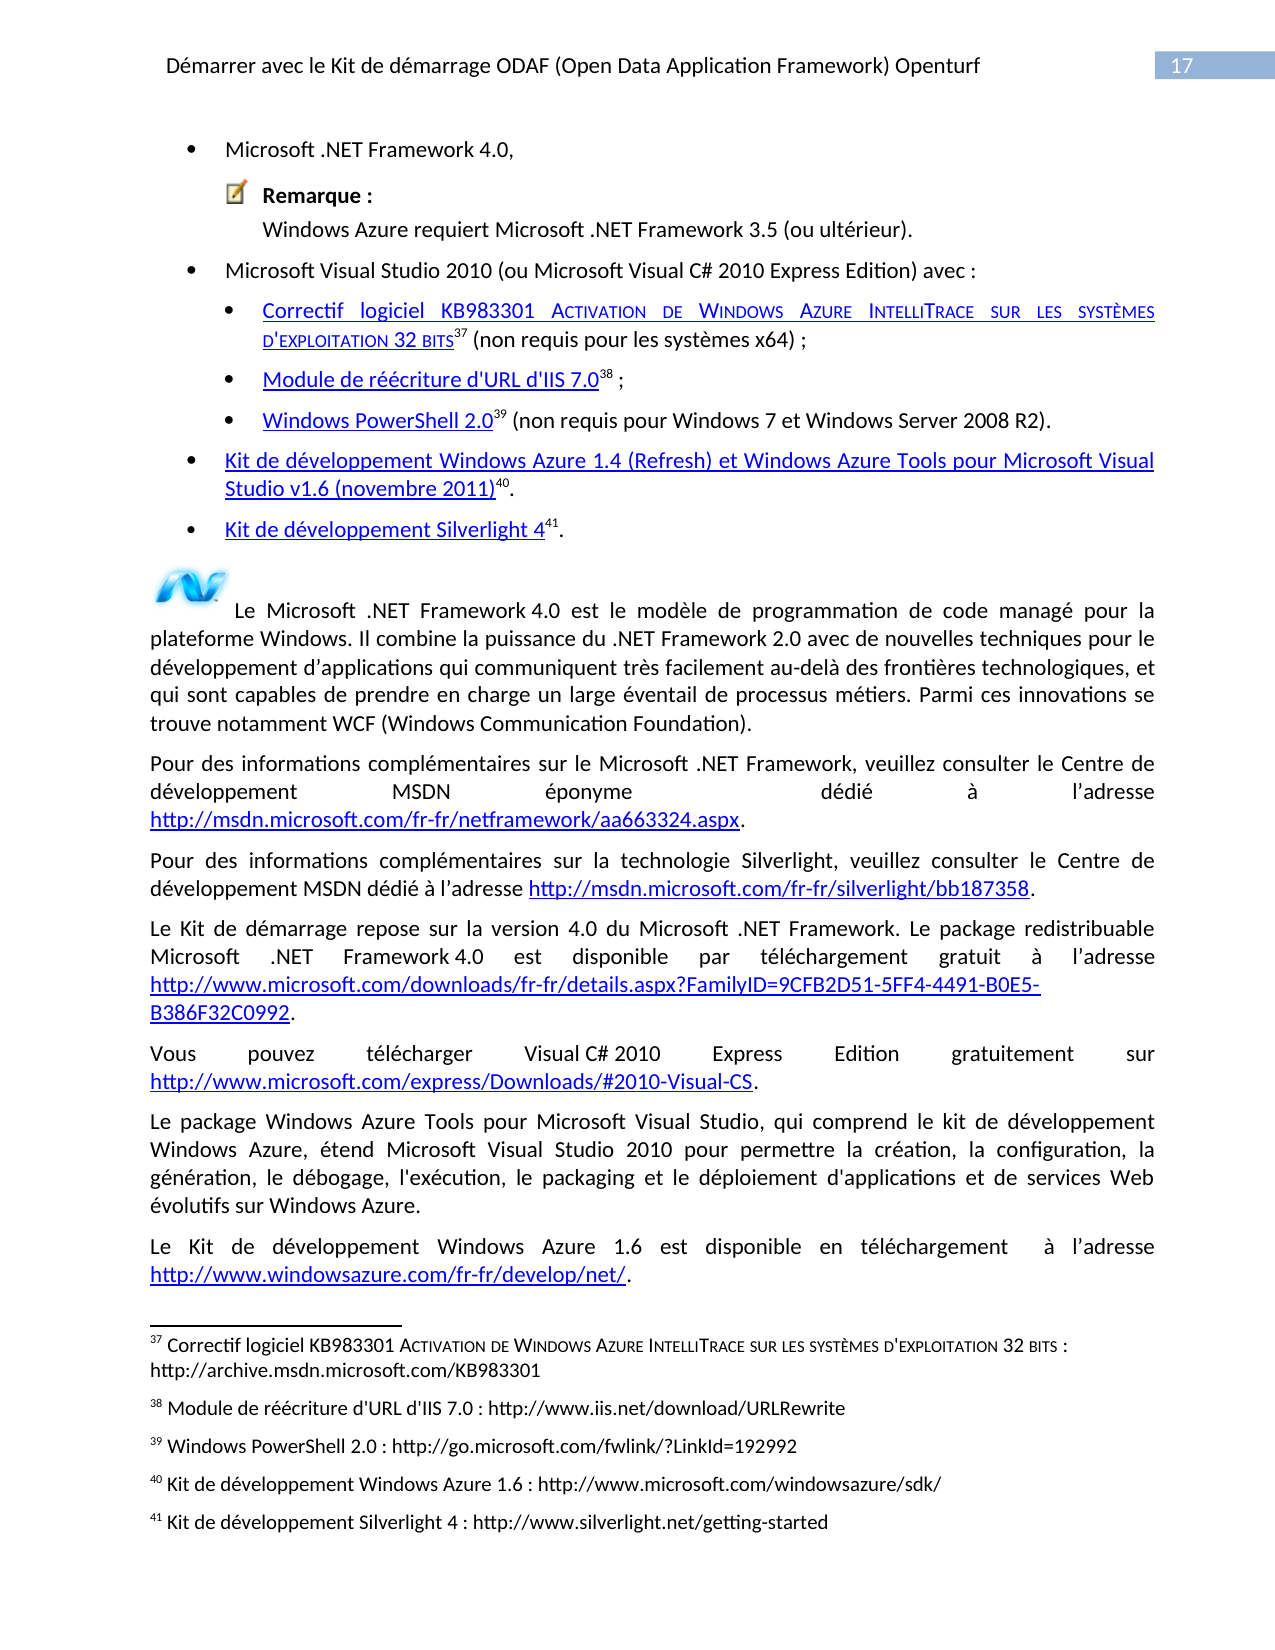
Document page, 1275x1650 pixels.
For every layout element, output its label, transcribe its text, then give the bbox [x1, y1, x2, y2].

picture [150, 555, 235, 619]
list Microsoft Visual Studio 2010 (ou Microsoft Visual C# 2010 Express Edition) avec : [187, 256, 1155, 284]
text Pour des informations complémentaires sur la technologie Silverlight, veuillez consulter le Centre de développement MSDN dédié à l’adresse http://msdn.microsoft.com/fr-fr/silverlight/bb187358. [150, 846, 1155, 902]
list Windows Azure requiert Microsoft .NET Framework 3.5 (ou ultérieur). [262, 216, 1118, 244]
text Le Kit de développement Windows Azure 1.6 est disponible en téléchargement à l’adresse http://www.windowsazure.com/fr-fr/develop/net/. [150, 1232, 1155, 1288]
text Vous pouvez télécharger Visual C# 2010 Express Edition gratuitement sur http://www.microsoft.com/express/Downloads/#2010-Visual-CS. [150, 1039, 1155, 1095]
text Le Microsoft .NET Framework 4.0 est le modèle de programmation de code managé pour la plateforme Windows. Il combine la puissance du .NET Framework 2.0 avec de nouvelles techniques pour le développement d’applications qui communiquent très facilement au-delà des frontières technologiques, et qui sont capables de prendre en charge un large éventail de processus métiers. Parmi ces innovations se trouve notamment WCF (Windows Communication Foundation). [150, 555, 1155, 737]
list Correctif logiciel KB983301 Activation de Windows Azure IntelliTrace sur les systèmes d'exploitation 32 bits (non requis pour les systèmes x64) ; [225, 297, 1155, 353]
list Module de réécriture d'URL d'IIS 7.0 ; [225, 365, 1155, 393]
list Remarque : [225, 176, 1155, 209]
list Kit de développement Silverlight 4. [187, 515, 1155, 543]
text Le package Windows Azure Tools pour Microsoft Visual Studio, qui comprend le kit de développement Windows Azure, étend Microsoft Visual Studio 2010 pour permettre la création, la configuration, la génération, le débogage, l'exécution, le packaging et le déploiement d'applications et de services Web évolutifs sur Windows Azure. [150, 1107, 1155, 1219]
picture [225, 175, 263, 204]
list Microsoft .NET Framework 4.0, [187, 135, 1155, 163]
list Windows PowerShell 2.0 (non requis pour Windows 7 et Windows Server 2008 R2). [225, 406, 1155, 434]
list Kit de développement Windows Azure 1.4 (Refresh) et Windows Azure Tools pour Microsoft Visual Studio v1.6 (novembre 2011). [187, 446, 1155, 502]
text Pour des informations complémentaires sur le Microsoft .NET Framework, veuillez consulter le Centre de développement MSDN éponyme dédié à l’adresse http://msdn.microsoft.com/fr-fr/netframework/aa663324.aspx. [150, 749, 1155, 833]
text Le Kit de démarrage repose sur la version 4.0 du Microsoft .NET Framework. Le package redistribuable Microsoft .NET Framework 4.0 est disponible par téléchargement gratuit à l’adresse http://www.microsoft.com/downloads/fr-fr/details.aspx?FamilyID=9CFB2D51-5FF4-4491-B0E5-B386F32C0992. [150, 914, 1155, 1026]
